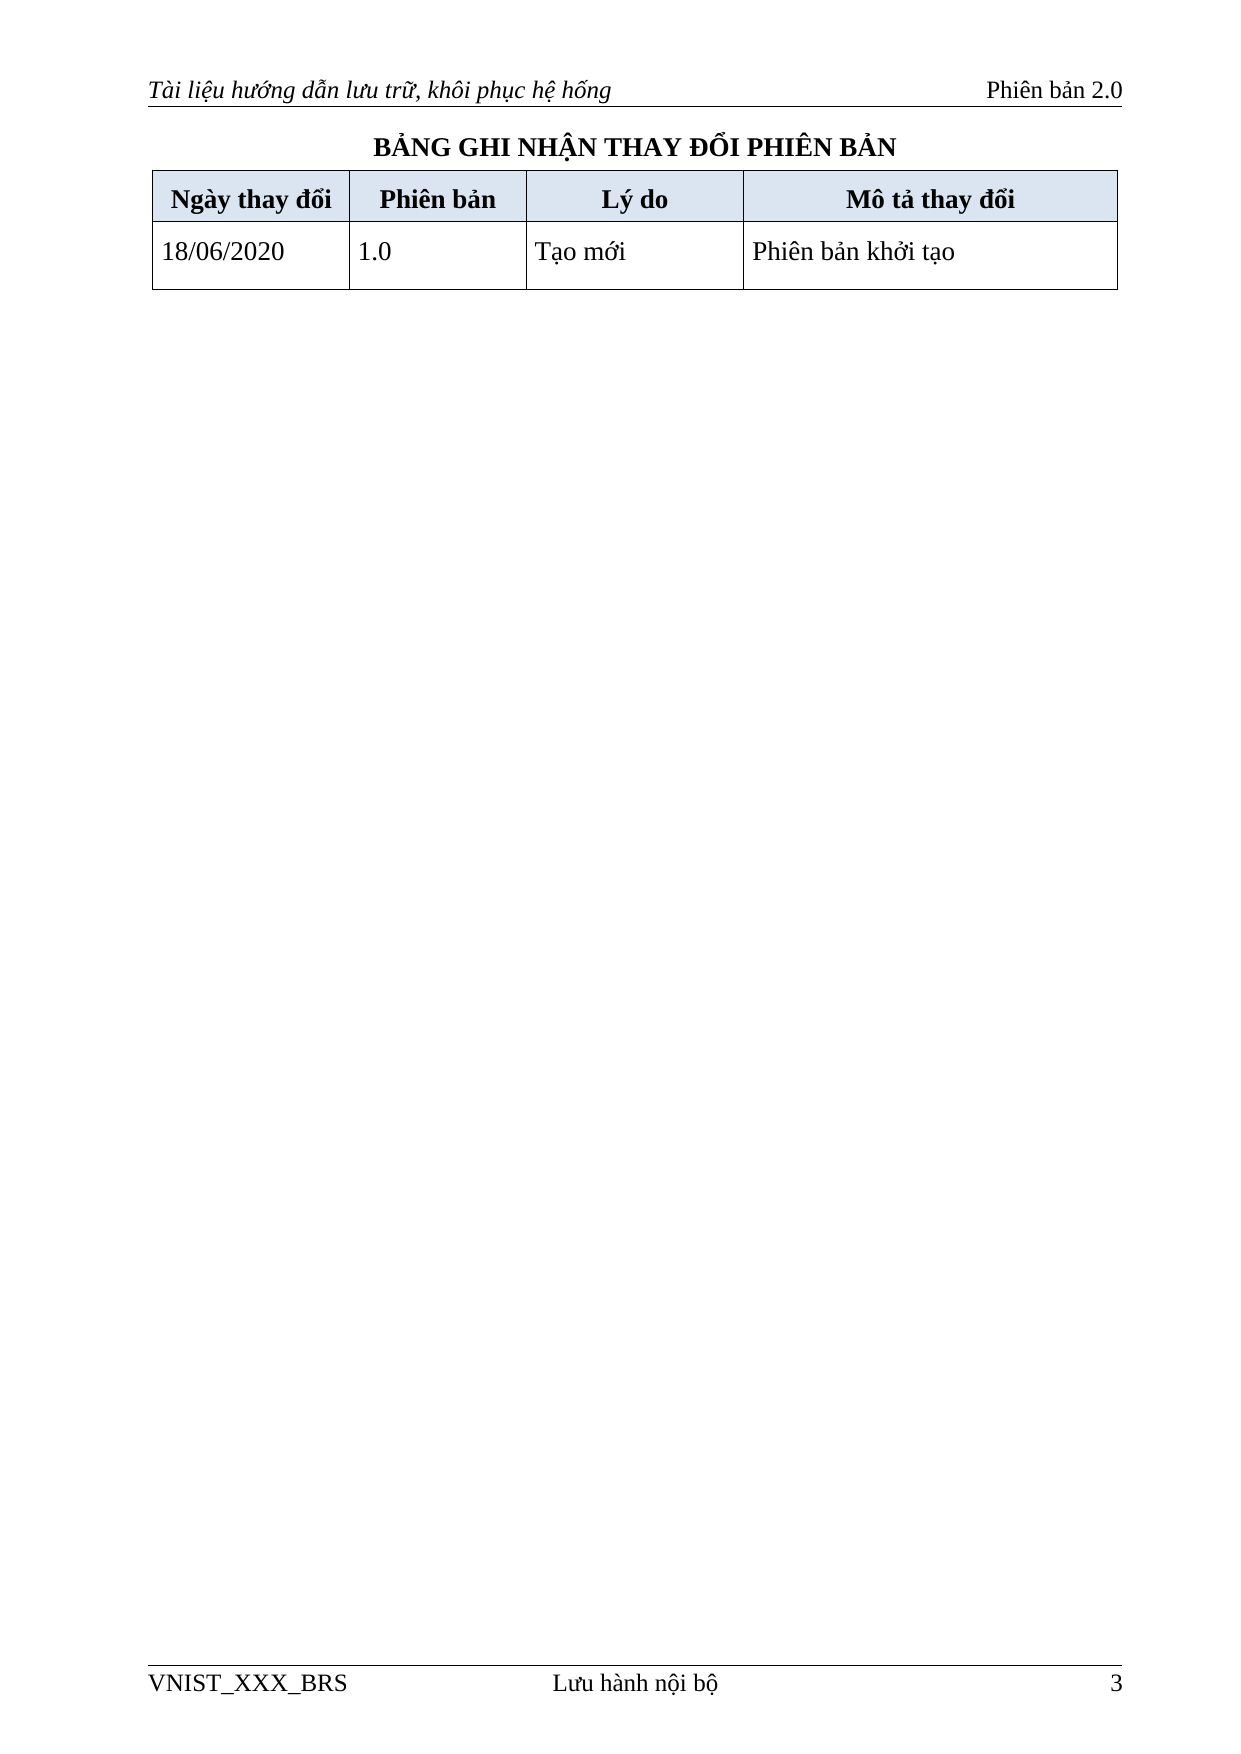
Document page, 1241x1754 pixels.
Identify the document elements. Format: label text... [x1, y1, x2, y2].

table_cell Phiên bản khởi tạo [744, 222, 1117, 289]
table_header Phiên bản [350, 171, 526, 221]
table_cell 1.0 [350, 222, 526, 289]
text BẢNG GHI NHẬN THAY ĐỔI PHIÊN BẢN [148, 131, 1122, 162]
table_cell 18/06/2020 [153, 222, 349, 289]
table_header Ngày thay đổi [153, 171, 349, 221]
table_cell Tạo mới [527, 222, 743, 289]
table_header Lý do [527, 171, 743, 221]
table_header Mô tả thay đổi [744, 171, 1117, 221]
